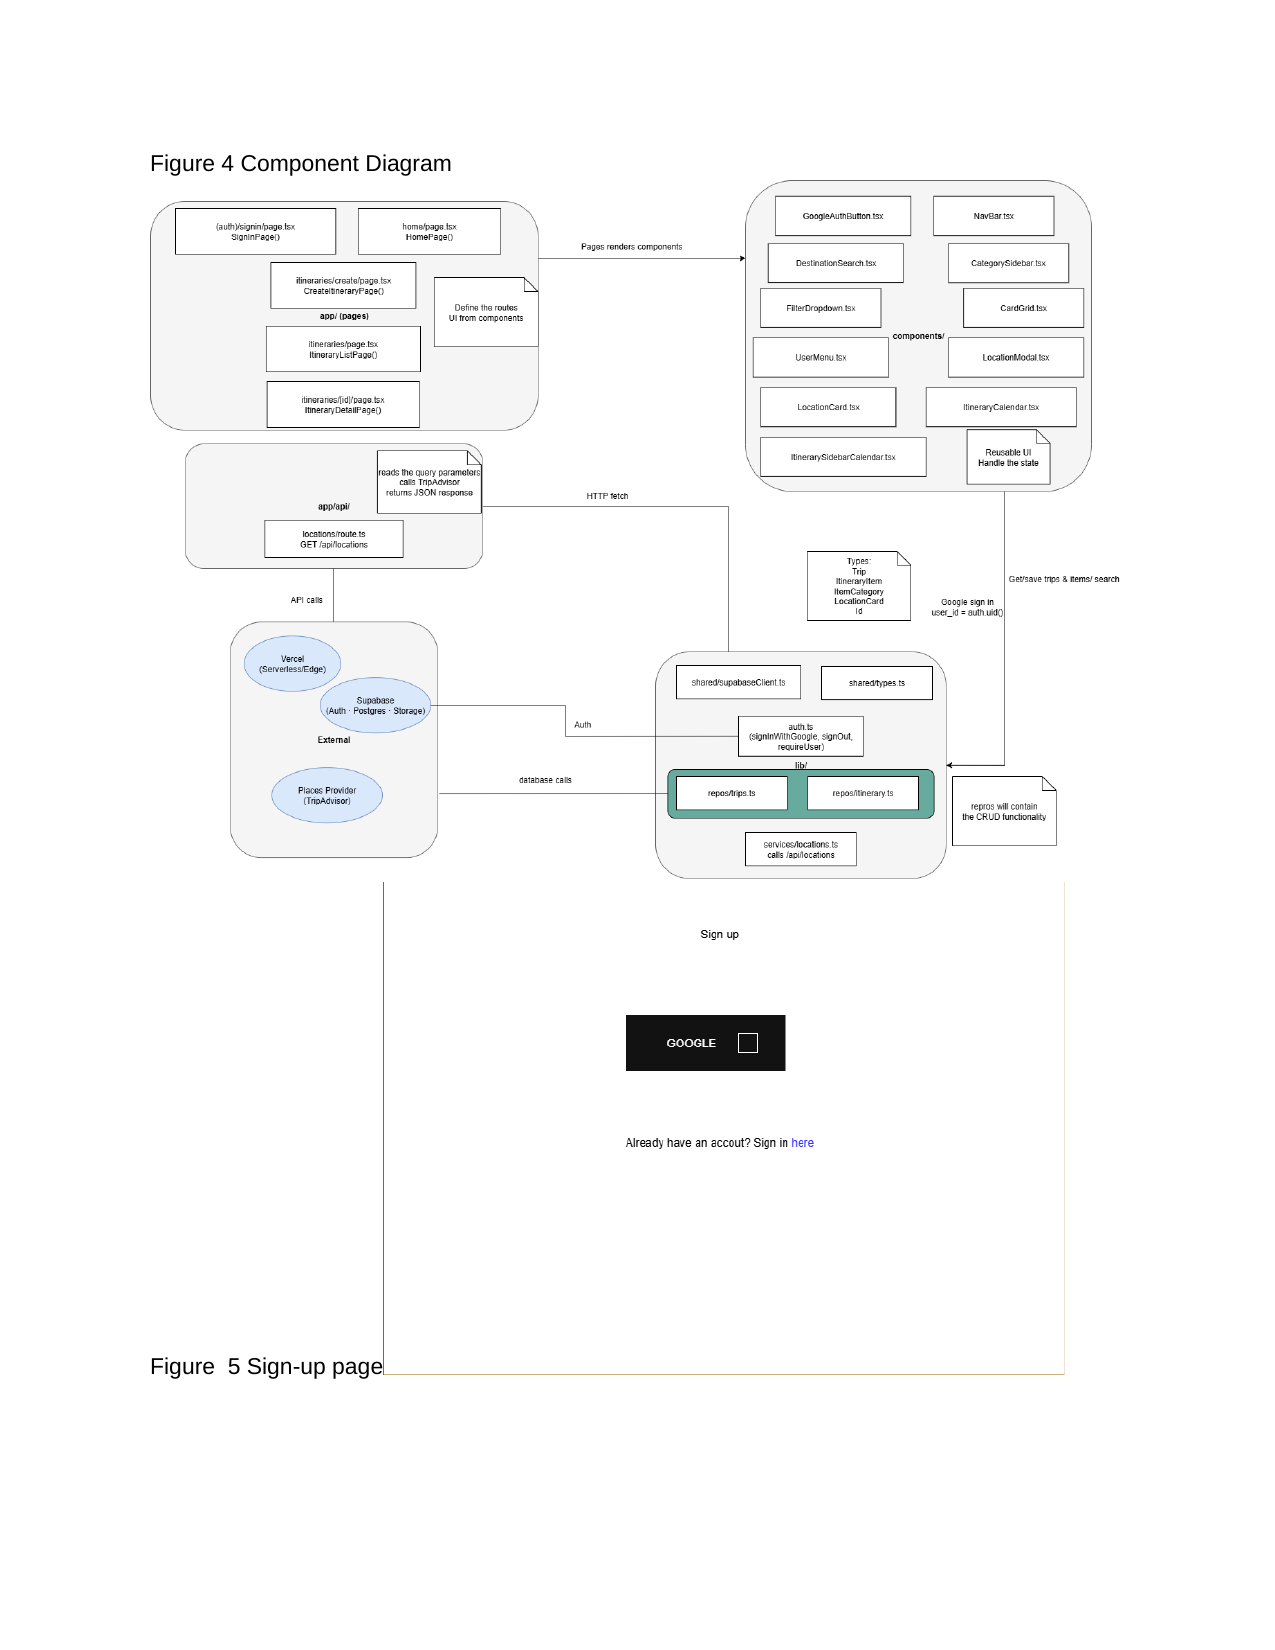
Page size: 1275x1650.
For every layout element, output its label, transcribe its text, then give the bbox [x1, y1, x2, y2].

picture [383, 882, 1065, 1375]
text Figure 4 Component Diagram [150, 150, 1125, 180]
picture [150, 180, 1125, 879]
